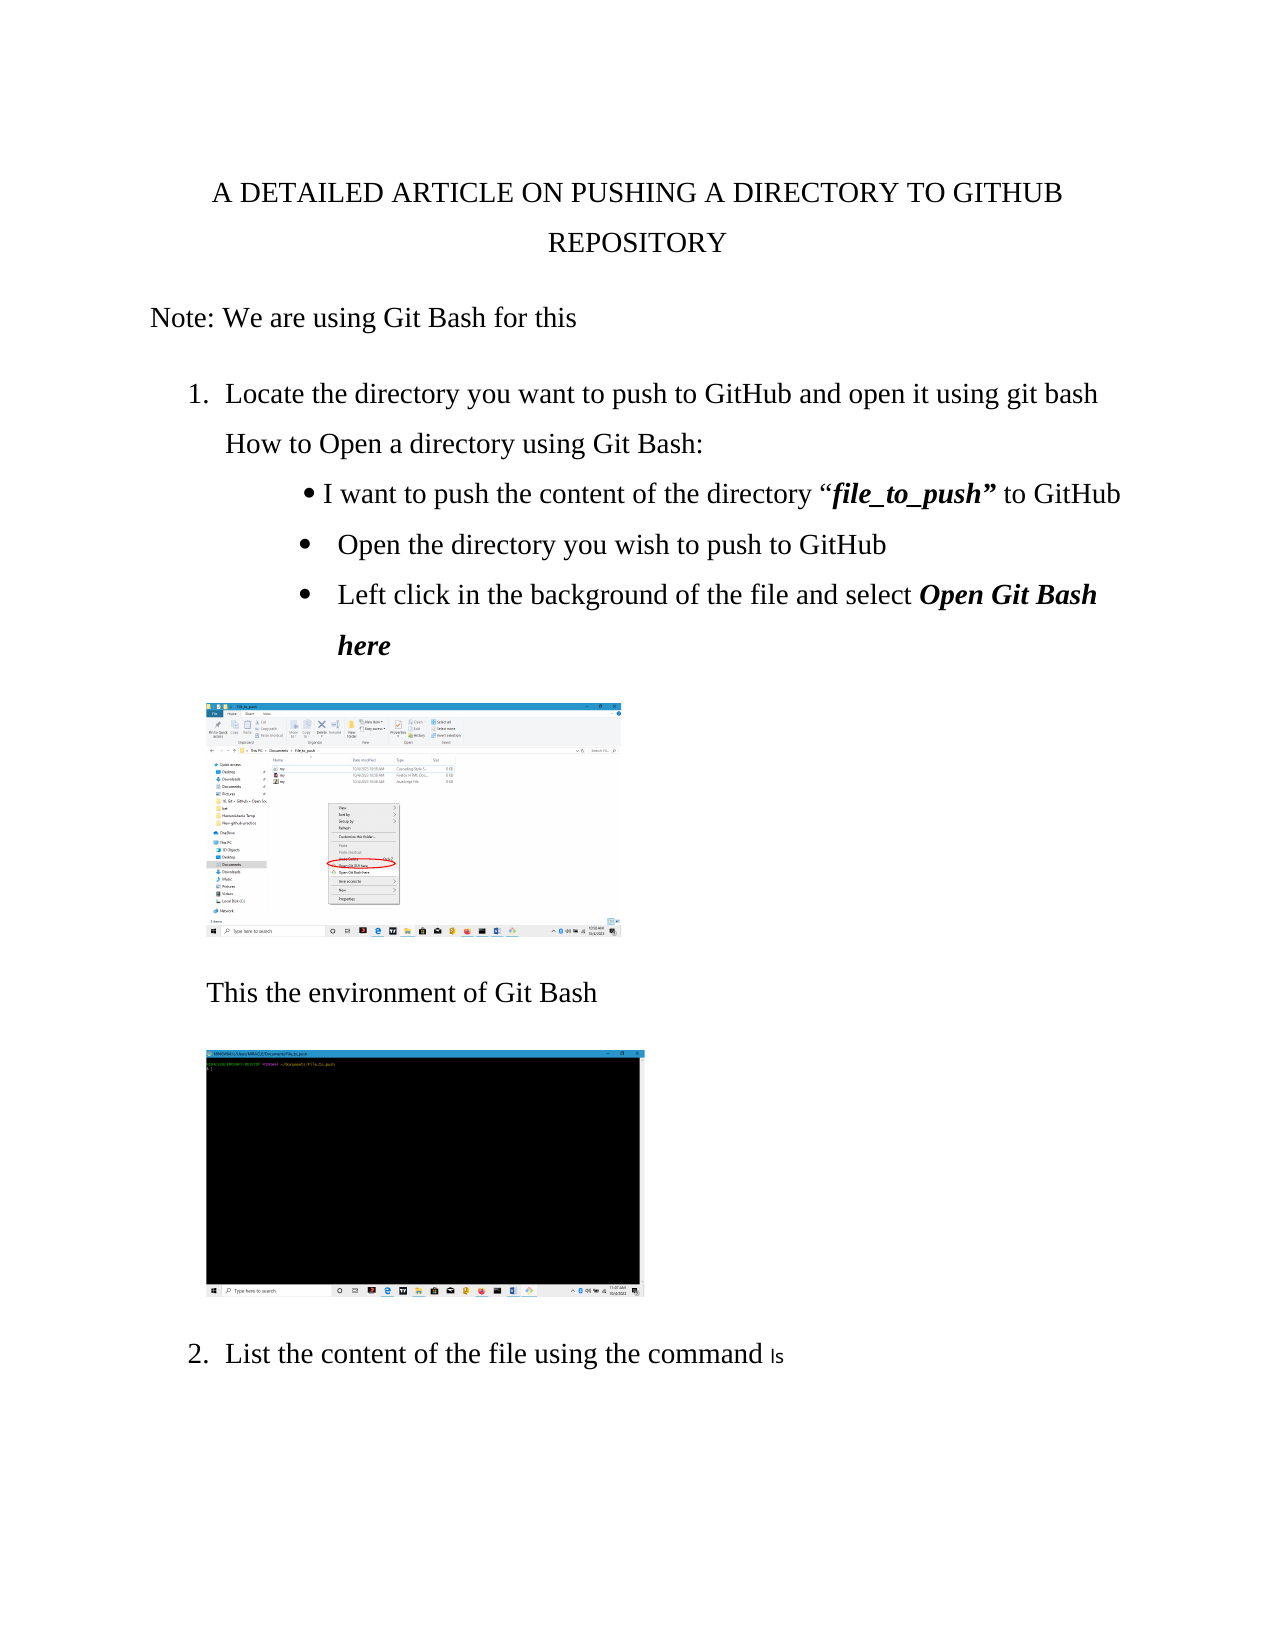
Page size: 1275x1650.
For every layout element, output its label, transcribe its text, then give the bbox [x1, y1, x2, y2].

picture [206, 703, 622, 937]
text A DETAILED ARTICLE ON PUSHING A DIRECTORY TO GITHUB REPOSITORY [150, 175, 1125, 259]
picture [206, 1050, 645, 1297]
list Left click in the background of the file and select Open Git Bash here [300, 577, 1125, 661]
list Locate the directory you want to push to GitHub and open it using git bash [187, 376, 1125, 409]
text Note: We are using Git Bash for this [150, 301, 1125, 334]
text This the environment of Git Bash [150, 975, 1125, 1009]
list How to Open a directory using Git Bash: [225, 426, 1125, 460]
list List the content of the file using the command ls [187, 1336, 1125, 1369]
list I want to push the content of the directory “file_to_push” to GitHub [300, 477, 1125, 510]
list Open the directory you wish to push to GitHub [300, 527, 1125, 561]
